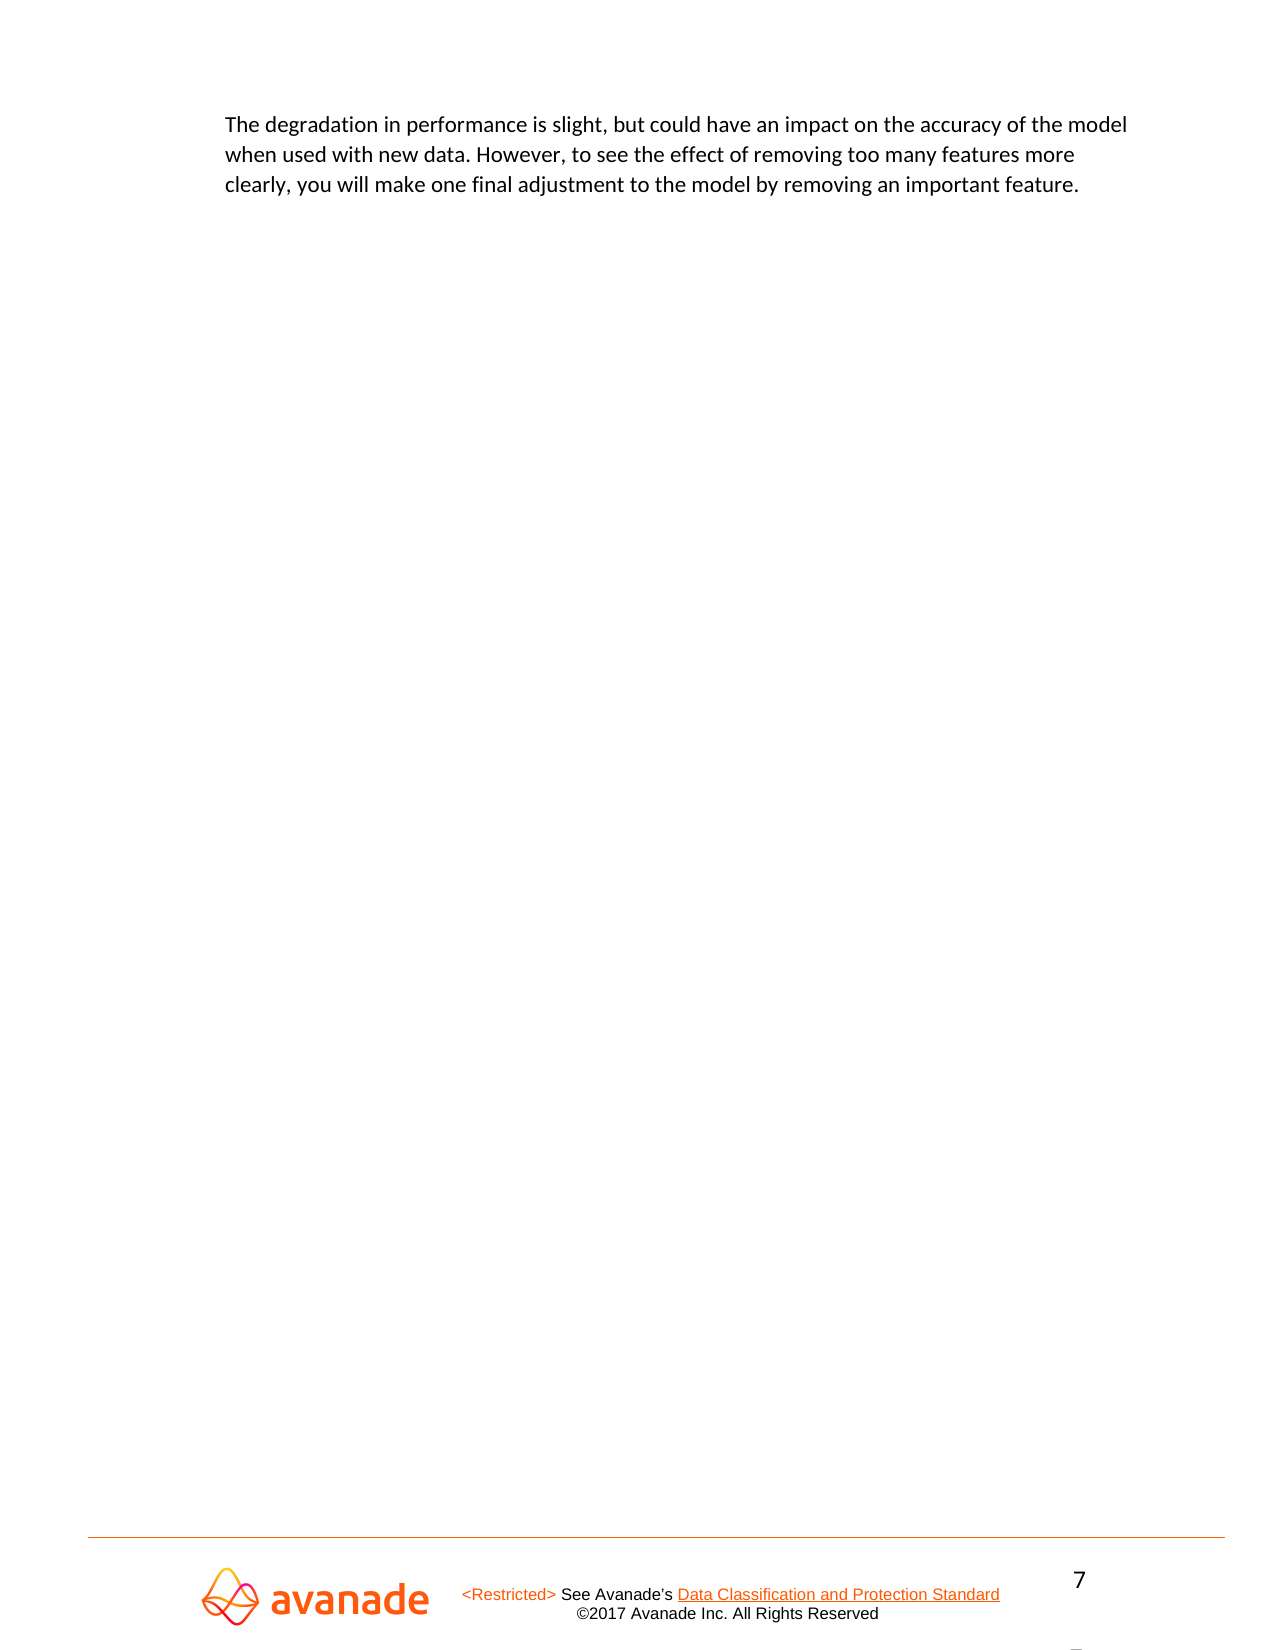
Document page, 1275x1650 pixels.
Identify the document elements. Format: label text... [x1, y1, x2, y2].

text The degradation in performance is slight, but could have an impact on the accuracy of the model when used with new data. However, to see the effect of removing too many features more clearly, you will make one final adjustment to the model by removing an important feature. [225, 110, 1129, 198]
picture [178, 1545, 462, 1649]
